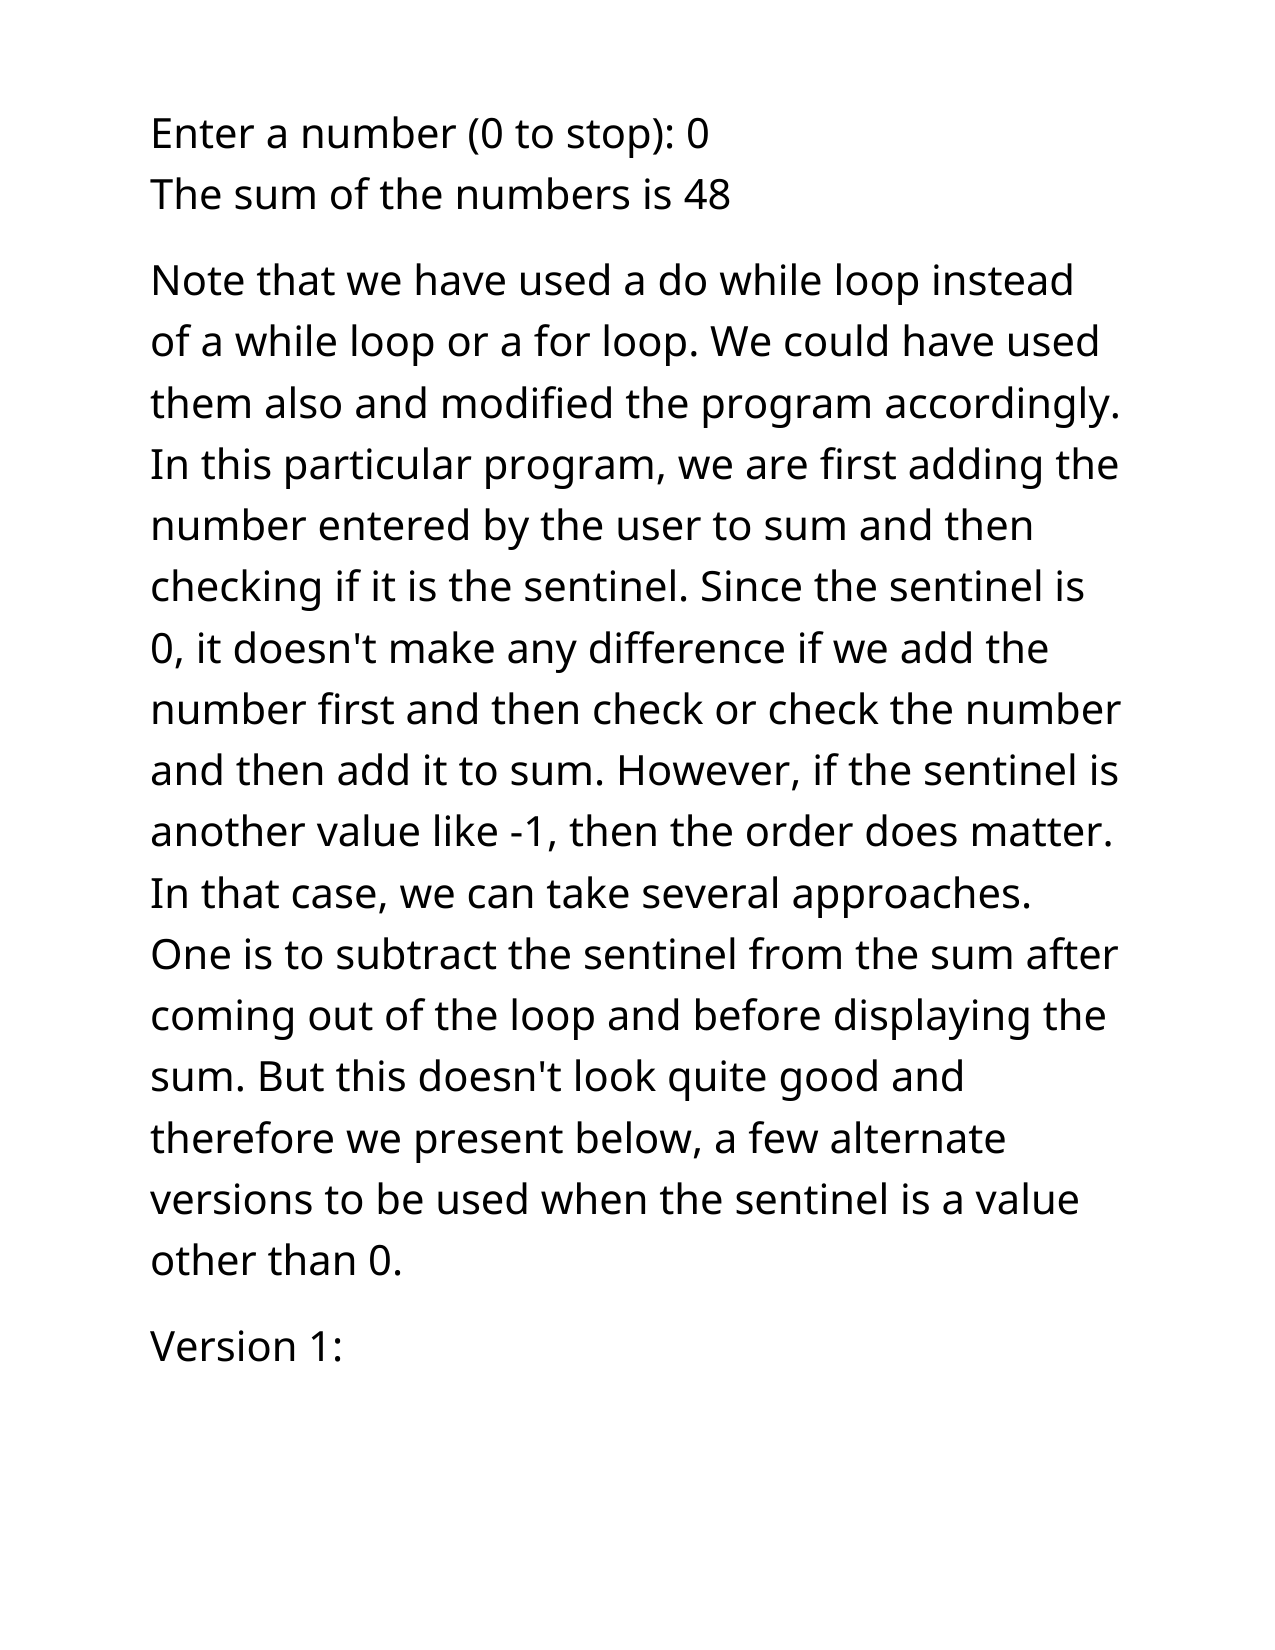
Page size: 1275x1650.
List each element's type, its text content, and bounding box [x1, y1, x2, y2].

text Note that we have used a do while loop instead of a while loop or a for loop. We could have used them also and modified the program accordingly. In this particular program, we are first adding the number entered by the user to sum and then checking if it is the sentinel. Since the sentinel is 0, it doesn't make any difference if we add the number first and then check or check the number and then add it to sum. However, if the sentinel is another value like -1, then the order does matter. In that case, we can take several approaches. One is to subtract the sentinel from the sum after coming out of the loop and before displaying the sum. But this doesn't look quite good and therefore we present below, a few alternate versions to be used when the sentinel is a value other than 0. [150, 251, 1125, 1288]
text Version 1: [150, 1317, 1125, 1374]
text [150, 103, 1125, 221]
